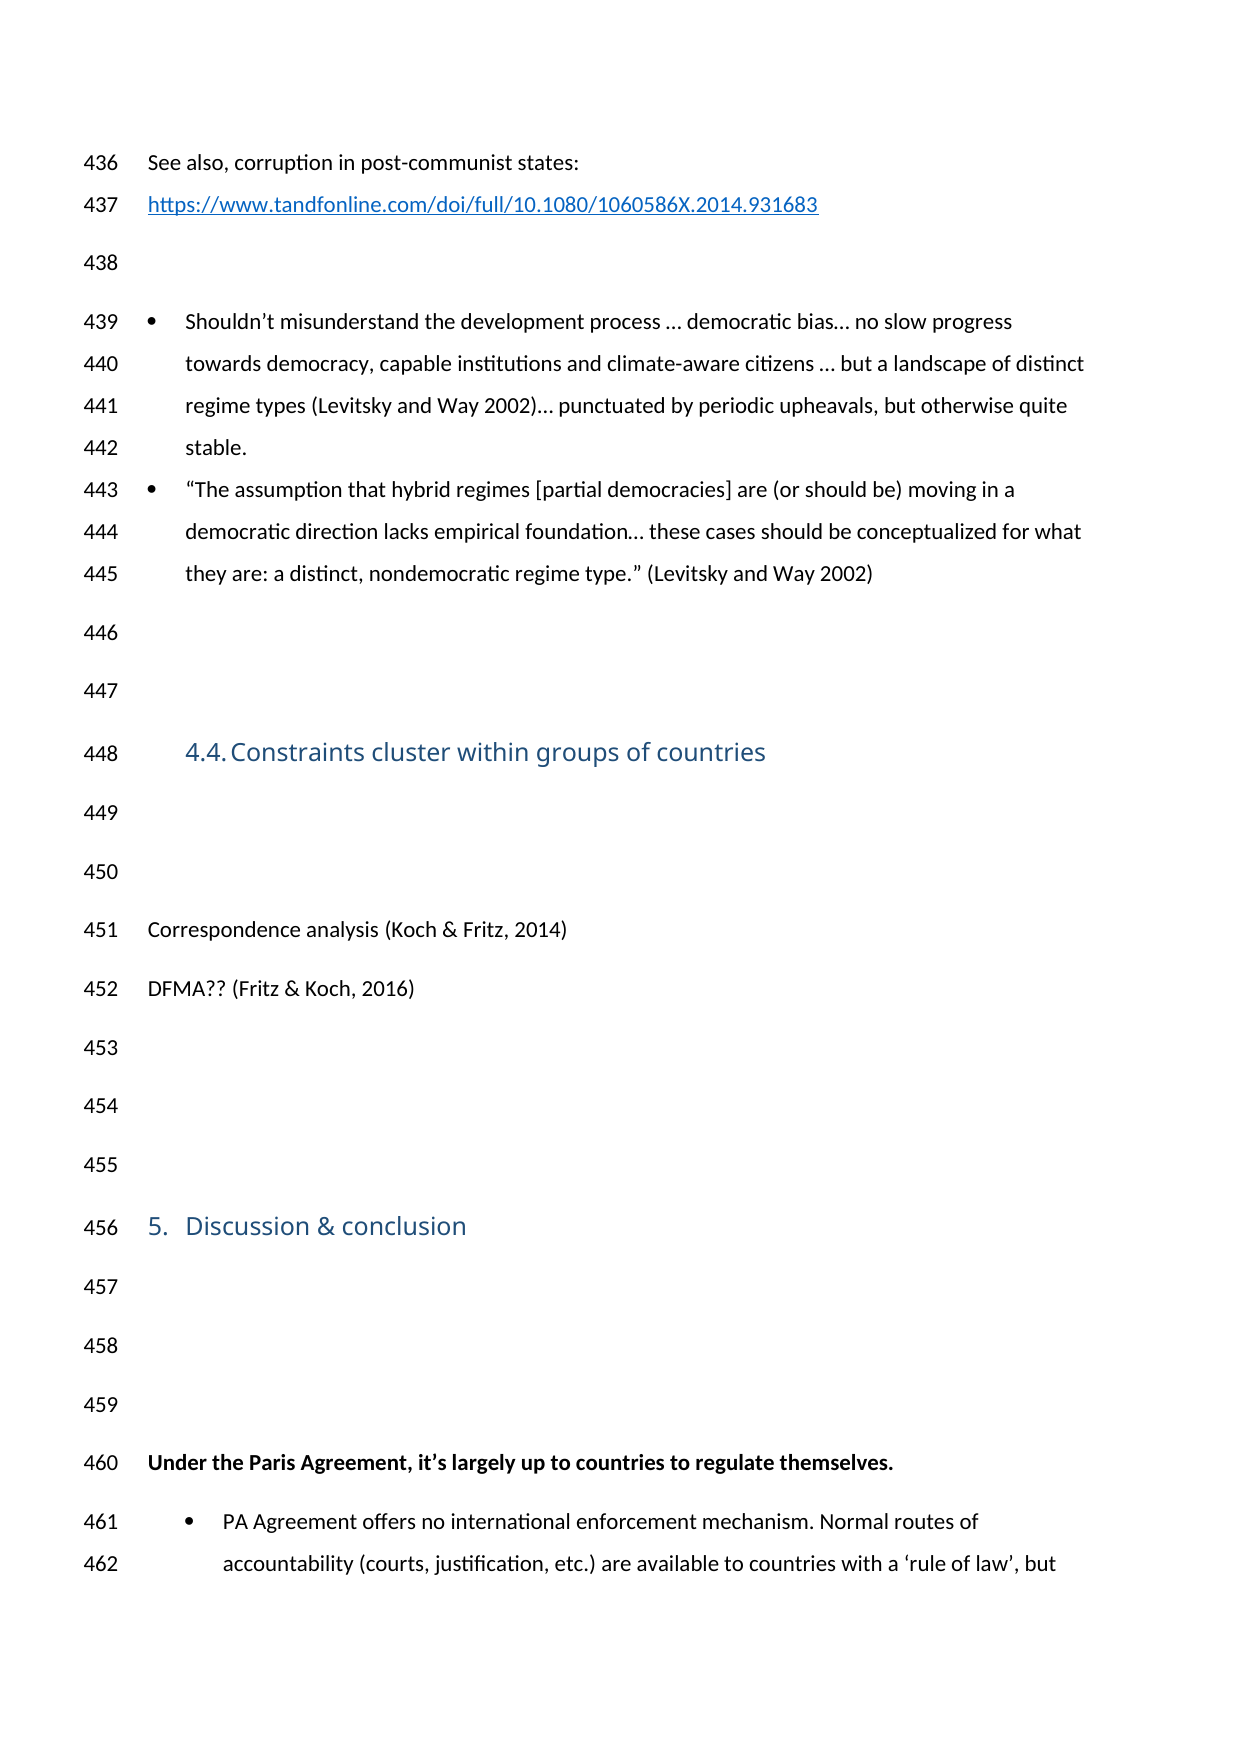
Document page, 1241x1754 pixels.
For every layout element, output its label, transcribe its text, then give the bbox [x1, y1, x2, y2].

list “The assumption that hybrid regimes [partial democracies] are (or should be) moving in a democratic direction lacks empirical foundation… these cases should be conceptualized for what they are: a distinct, nondemocratic regime type.” (Levitsky and Way 2002) [148, 475, 1092, 587]
text See also, corruption in post-communist states: https://www.tandfonline.com/doi/full/10.1080/1060586X.2014.931683 [148, 148, 1092, 218]
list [185, 1507, 1092, 1577]
text DFMA?? (Fritz & Koch, 2016) [148, 974, 1092, 1002]
subtitle Discussion & conclusion [148, 1209, 1092, 1243]
list Shouldn’t misunderstand the development process … democratic bias… no slow progress towards democracy, capable institutions and climate-aware citizens … but a landscape of distinct regime types (Levitsky and Way 2002)… punctuated by periodic upheavals, but otherwise quite stable. [148, 307, 1092, 461]
subtitle Constraints cluster within groups of countries [185, 735, 1092, 769]
text Under the Paris Agreement, it’s largely up to countries to regulate themselves. [148, 1448, 1092, 1476]
text Correspondence analysis (Koch & Fritz, 2014) [148, 916, 1092, 944]
